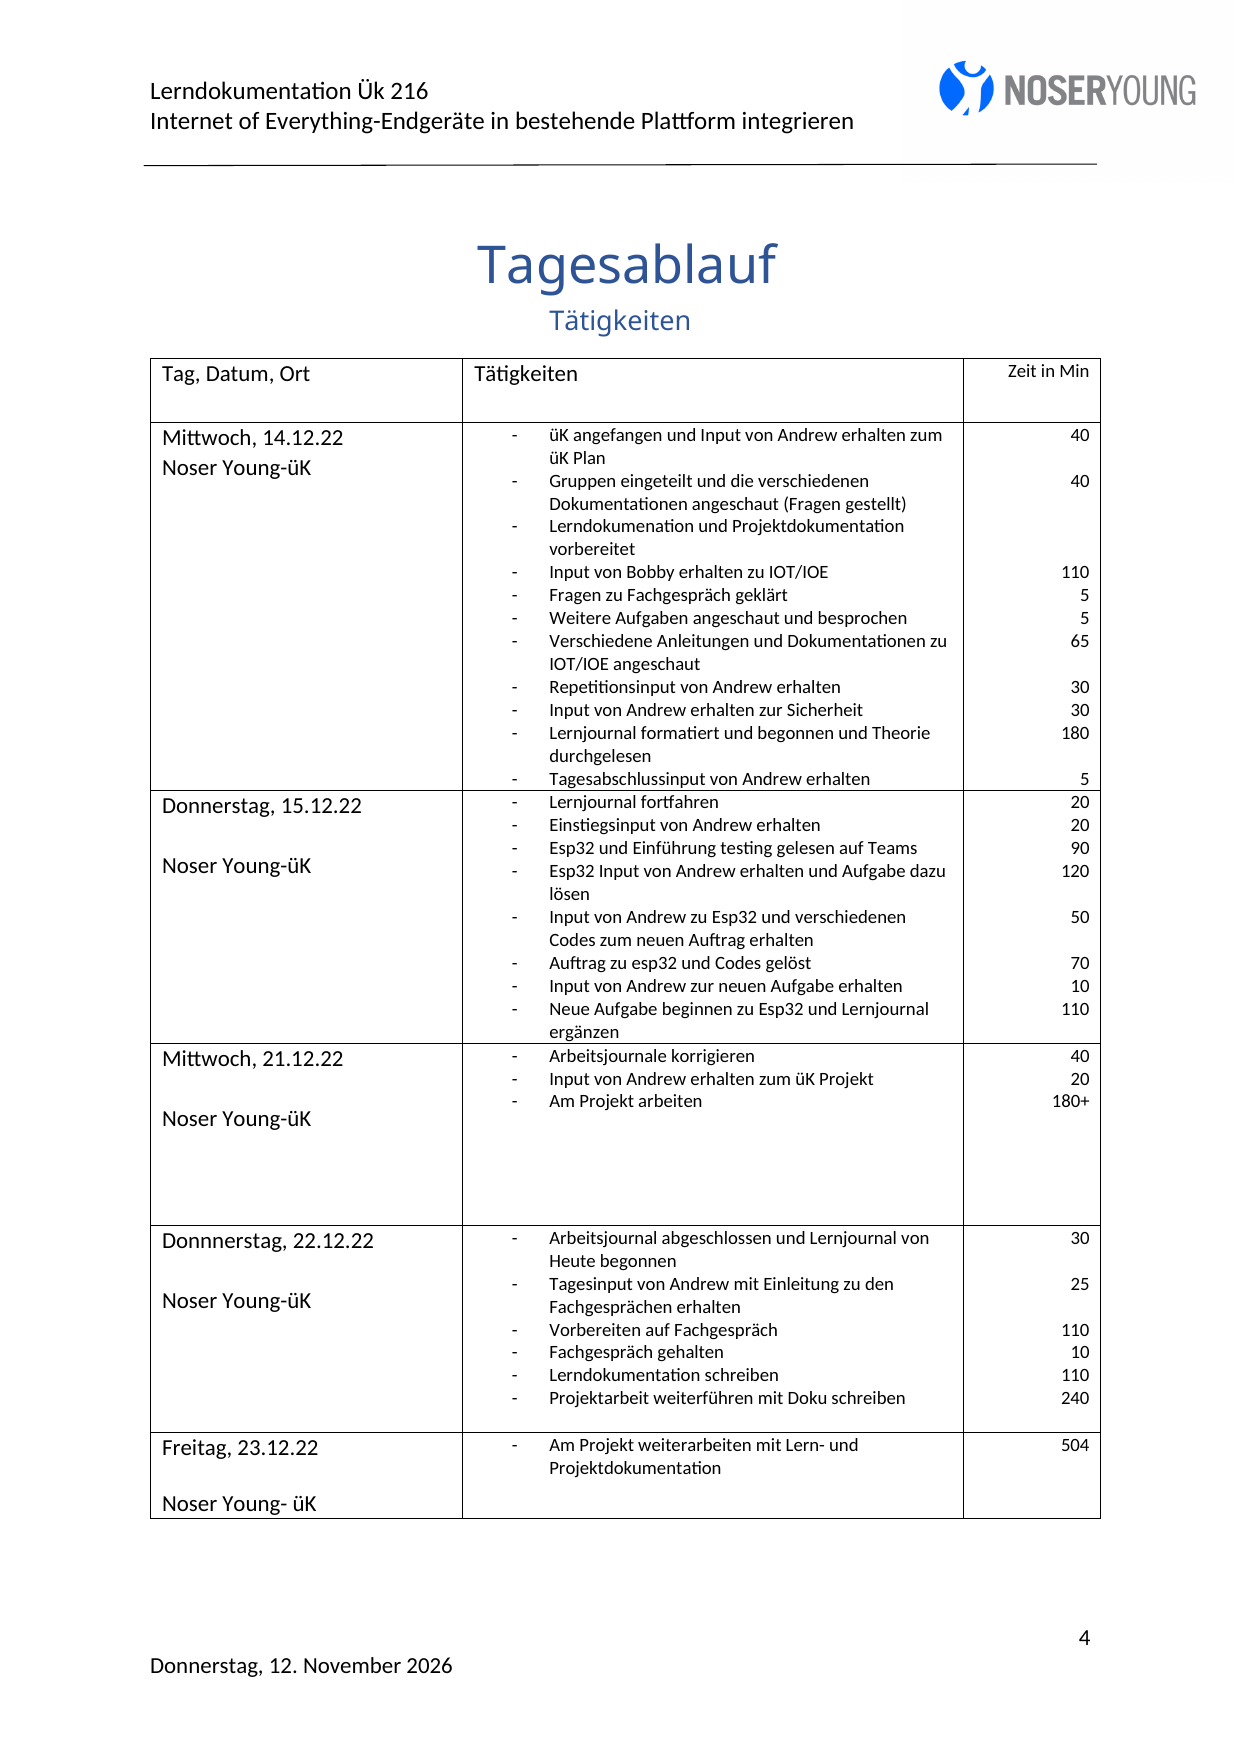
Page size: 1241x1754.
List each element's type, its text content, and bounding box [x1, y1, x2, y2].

table_cell 40 40 110 5 5 65 30 30 180 5 [964, 423, 1100, 790]
table_cell Donnnerstag, 22.12.22 Noser Young-üK [151, 1226, 462, 1432]
table_header Tätigkeiten [463, 359, 963, 422]
table_cell 40 20 180+ [964, 1044, 1100, 1225]
picture [900, 0, 1233, 183]
table_cell Lernjournal fortfahren Einstiegsinput von Andrew erhalten Esp32 und Einführung testing gelesen auf Teams Esp32 Input von Andrew erhalten und Aufgabe dazu lösen Input von Andrew zu Esp32 und verschiedenen Codes zum neuen Auftrag erhalten Auftrag zu esp32 und Codes gelöst Input von Andrew zur neuen Aufgabe erhalten Neue Aufgabe beginnen zu Esp32 und Lernjournal ergänzen [463, 791, 963, 1043]
table_header Zeit in Min [964, 359, 1100, 422]
table_cell Freitag, 23.12.22 Noser Young- üK [151, 1433, 462, 1517]
table_cell 30 25 110 10 110 240 [964, 1226, 1100, 1432]
table_cell Mittwoch, 14.12.22 Noser Young-üK [151, 423, 462, 790]
table_cell Arbeitsjournale korrigieren Input von Andrew erhalten zum üK Projekt Am Projekt arbeiten [463, 1044, 963, 1225]
table_cell Donnerstag, 15.12.22 Noser Young-üK [151, 791, 462, 1043]
table_cell Mittwoch, 21.12.22 Noser Young-üK [151, 1044, 462, 1225]
text Tagesablauf Tätigkeiten [150, 228, 1090, 338]
table_cell 504 [964, 1433, 1100, 1517]
table_cell 20 20 90 120 50 70 10 110 [964, 791, 1100, 1043]
table_cell Arbeitsjournal abgeschlossen und Lernjournal von Heute begonnen Tagesinput von Andrew mit Einleitung zu den Fachgesprächen erhalten Vorbereiten auf Fachgespräch Fachgespräch gehalten Lerndokumentation schreiben Projektarbeit weiterführen mit Doku schreiben [463, 1226, 963, 1432]
table_header Tag, Datum, Ort [151, 359, 462, 422]
table_cell üK angefangen und Input von Andrew erhalten zum üK Plan Gruppen eingeteilt und die verschiedenen Dokumentationen angeschaut (Fragen gestellt) Lerndokumenation und Projektdokumentation vorbereitet Input von Bobby erhalten zu IOT/IOE Fragen zu Fachgespräch geklärt Weitere Aufgaben angeschaut und besprochen Verschiedene Anleitungen und Dokumentationen zu IOT/IOE angeschaut Repetitionsinput von Andrew erhalten Input von Andrew erhalten zur Sicherheit Lernjournal formatiert und begonnen und Theorie durchgelesen Tagesabschlussinput von Andrew erhalten [463, 423, 963, 790]
table_cell Am Projekt weiterarbeiten mit Lern- und Projektdokumentation [463, 1433, 963, 1517]
